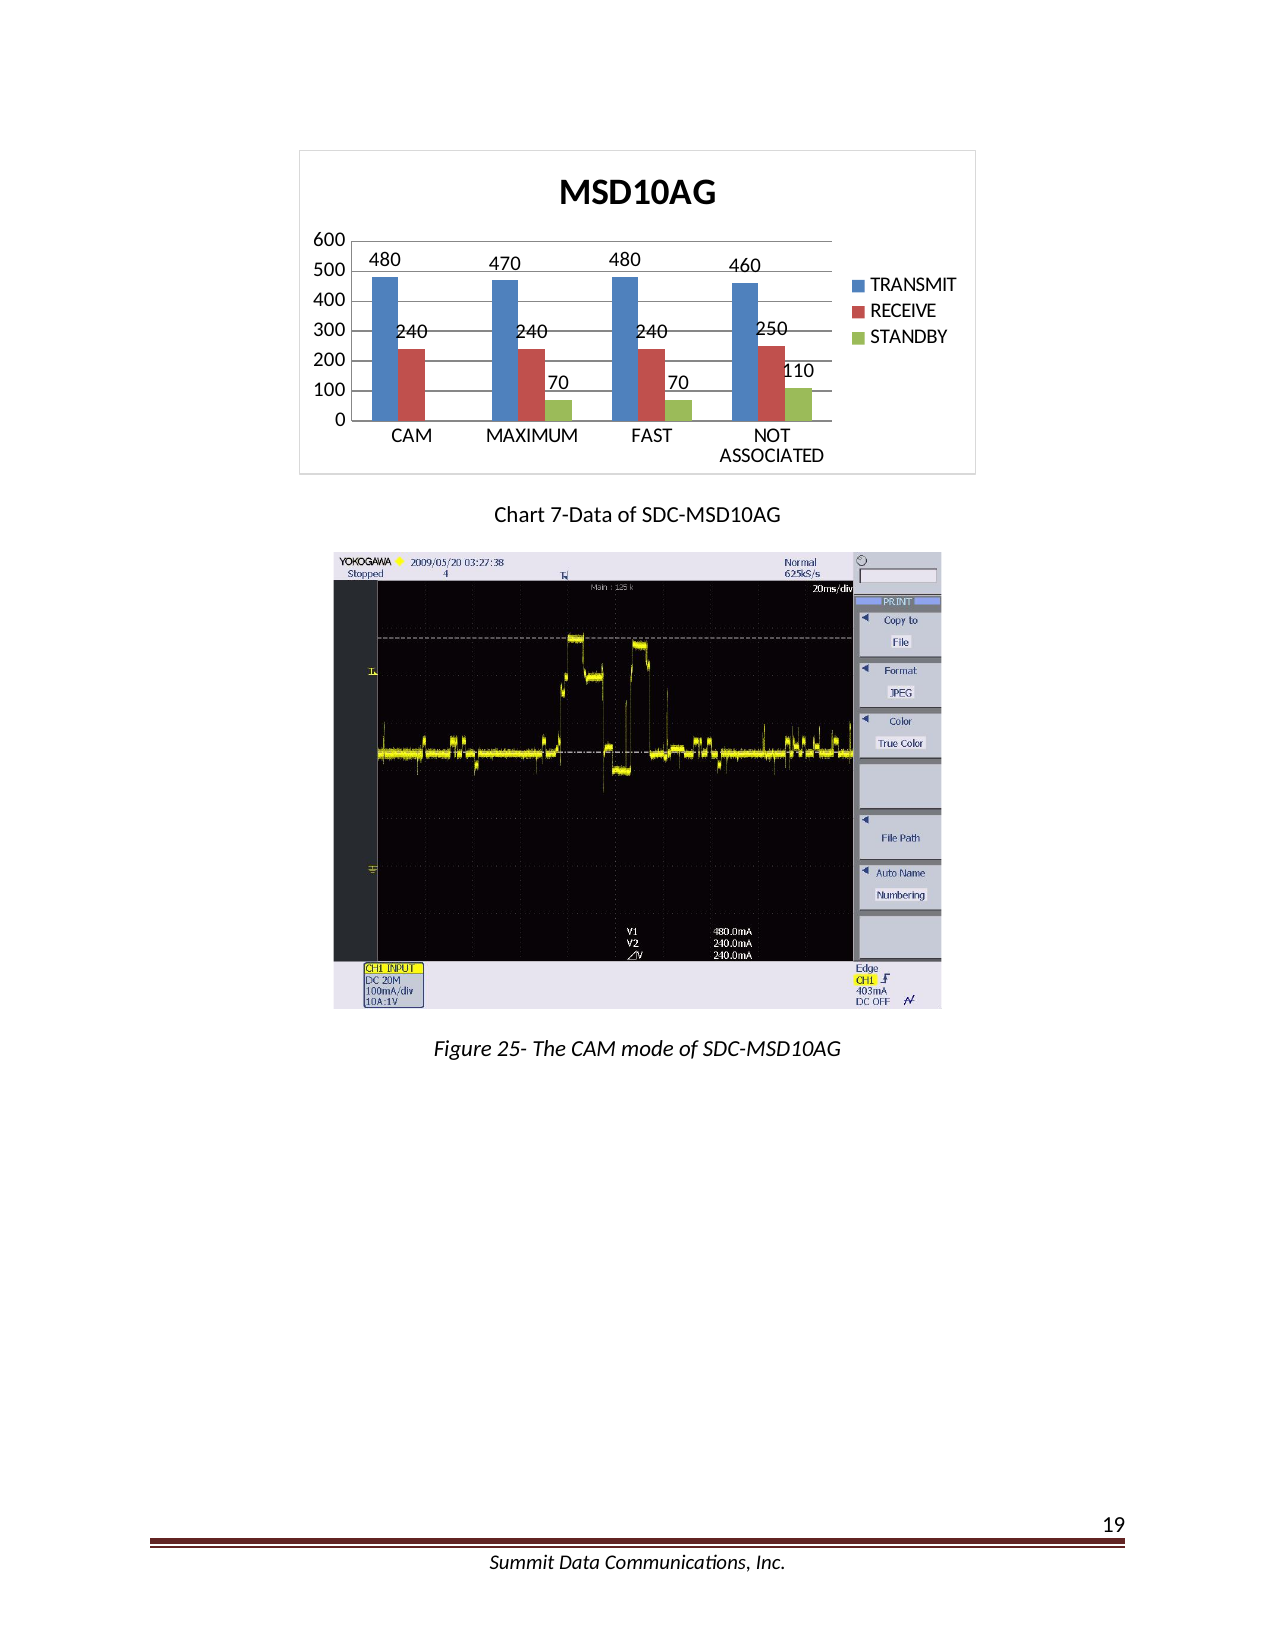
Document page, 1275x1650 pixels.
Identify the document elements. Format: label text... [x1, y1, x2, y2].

text Chart 7-Data of SDC-MSD10AG [150, 500, 1125, 528]
picture [333, 552, 942, 1009]
text Figure 25- The CAM mode of SDC-MSD10AG [150, 1034, 1125, 1062]
